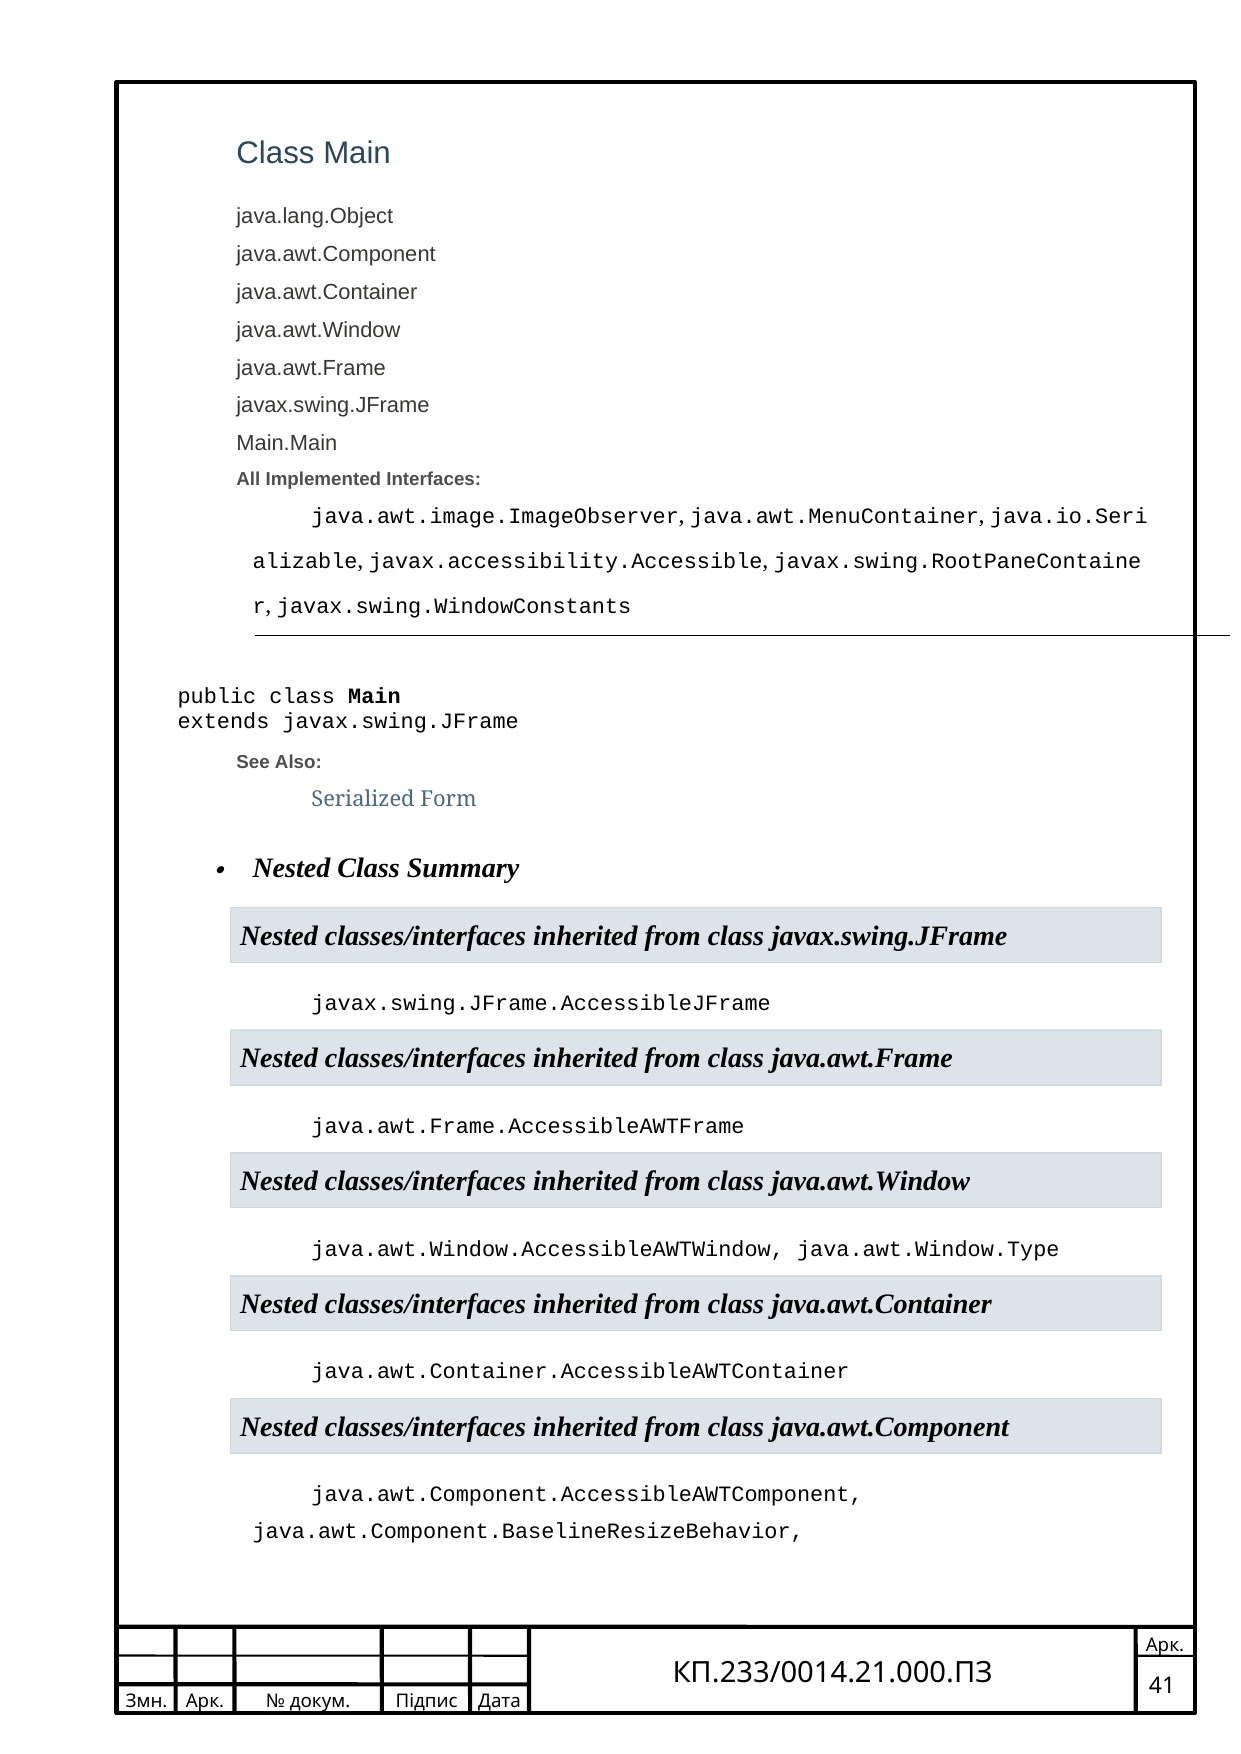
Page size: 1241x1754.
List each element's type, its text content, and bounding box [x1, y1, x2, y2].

text java.awt.Frame.AccessibleAWTFrame [252, 1115, 1152, 1140]
text public class Main [177, 685, 1152, 710]
subtitle Nested classes/interfaces inherited from class java.awt.Component [231, 1399, 1160, 1452]
text See Also: [177, 751, 1152, 772]
text java.awt.Container [177, 279, 1152, 304]
subtitle Nested Class Summary [215, 851, 1152, 883]
text java.awt.Container.AccessibleAWTContainer [252, 1360, 1152, 1385]
text java.awt.Frame [177, 354, 1152, 380]
text Main.Main [177, 430, 1152, 455]
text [252, 1483, 1152, 1545]
text extends javax.swing.JFrame [177, 710, 1152, 735]
subtitle Class Main [177, 134, 1152, 170]
text Serialized Form [252, 783, 1152, 813]
subtitle Nested classes/interfaces inherited from class javax.swing.JFrame [231, 908, 1160, 962]
text java.awt.Component [177, 241, 1152, 266]
text java.lang.Object [177, 203, 1152, 228]
text java.awt.Window.AccessibleAWTWindow, java.awt.Window.Type [252, 1238, 1152, 1262]
subtitle Nested classes/interfaces inherited from class java.awt.Container [231, 1277, 1160, 1330]
text java.awt.Window [177, 317, 1152, 342]
text javax.swing.JFrame.AccessibleJFrame [252, 992, 1152, 1017]
text javax.swing.JFrame [177, 392, 1152, 417]
subtitle Nested classes/interfaces inherited from class java.awt.Window [231, 1154, 1160, 1207]
subtitle Nested classes/interfaces inherited from class java.awt.Frame [231, 1031, 1160, 1084]
text All Implemented Interfaces: [177, 468, 1152, 489]
text java.awt.image.ImageObserver, java.awt.MenuContainer, java.io.Serializable, javax.accessibility.Accessible, javax.swing.RootPaneContainer, javax.swing.WindowConstants [252, 500, 1152, 620]
